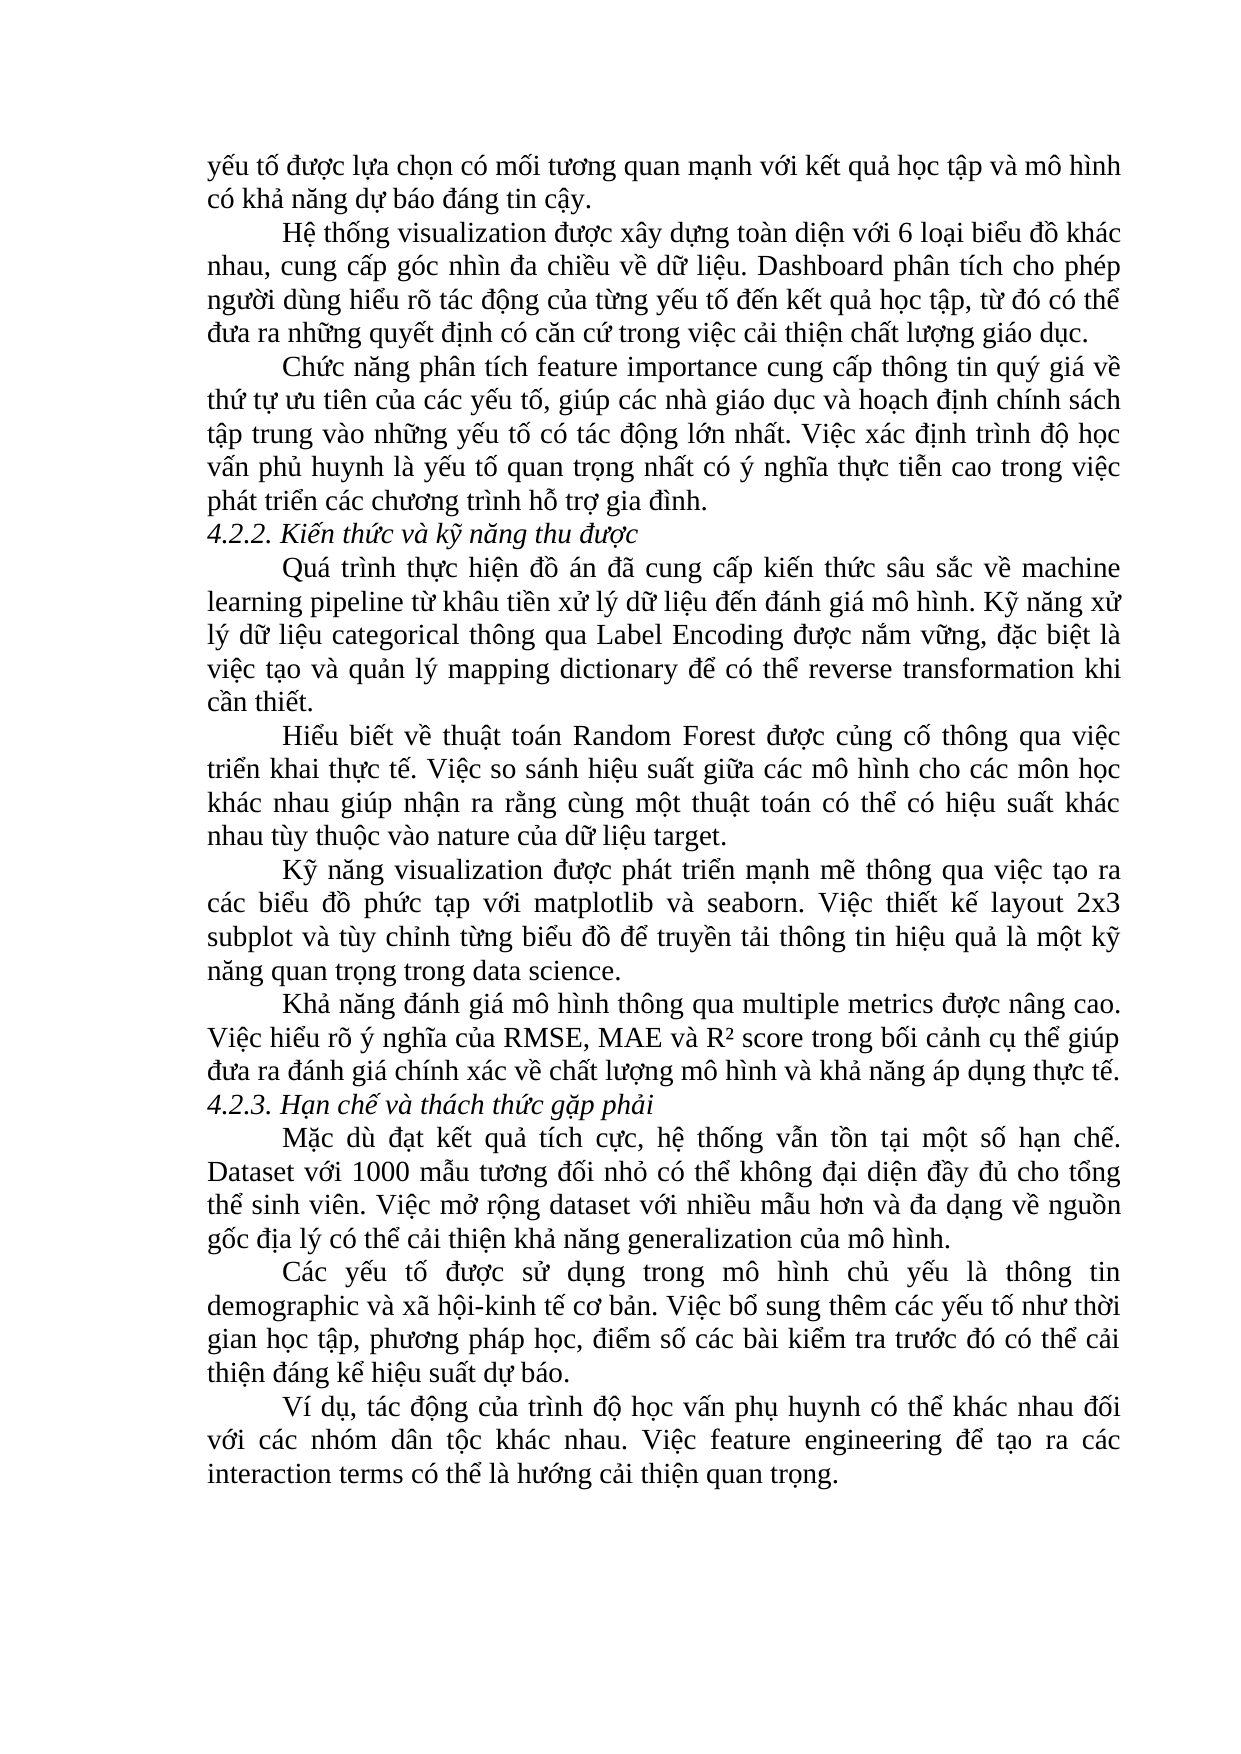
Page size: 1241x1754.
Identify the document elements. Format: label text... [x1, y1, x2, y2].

text Hiểu biết về thuật toán Random Forest được củng cố thông qua việc triển khai thực tế. Việc so sánh hiệu suất giữa các mô hình cho các môn học khác nhau giúp nhận ra rằng cùng một thuật toán có thể có hiệu suất khác nhau tùy thuộc vào nature của dữ liệu target. [207, 718, 1122, 852]
subtitle 4.2.2. Kiến thức và kỹ năng thu được [207, 517, 1122, 550]
text Kỹ năng visualization được phát triển mạnh mẽ thông qua việc tạo ra các biểu đồ phức tạp với matplotlib và seaborn. Việc thiết kế layout 2x3 subplot và tùy chỉnh từng biểu đồ để truyền tải thông tin hiệu quả là một kỹ năng quan trọng trong data science. [207, 852, 1122, 986]
text Chức năng phân tích feature importance cung cấp thông tin quý giá về thứ tự ưu tiên của các yếu tố, giúp các nhà giáo dục và hoạch định chính sách tập trung vào những yếu tố có tác động lớn nhất. Việc xác định trình độ học vấn phủ huynh là yếu tố quan trọng nhất có ý nghĩa thực tiễn cao trong việc phát triển các chương trình hỗ trợ gia đình. [207, 349, 1122, 517]
text Hệ thống visualization được xây dựng toàn diện với 6 loại biểu đồ khác nhau, cung cấp góc nhìn đa chiều về dữ liệu. Dashboard phân tích cho phép người dùng hiểu rõ tác động của từng yếu tố đến kết quả học tập, từ đó có thể đưa ra những quyết định có căn cứ trong việc cải thiện chất lượng giáo dục. [207, 215, 1122, 349]
text Khả năng đánh giá mô hình thông qua multiple metrics được nâng cao. Việc hiểu rõ ý nghĩa của RMSE, MAE và R² score trong bối cảnh cụ thể giúp đưa ra đánh giá chính xác về chất lượng mô hình và khả năng áp dụng thực tế. [207, 986, 1122, 1087]
text Ví dụ, tác động của trình độ học vấn phụ huynh có thể khác nhau đối với các nhóm dân tộc khác nhau. Việc feature engineering để tạo ra các interaction terms có thể là hướng cải thiện quan trọng. [207, 1389, 1122, 1489]
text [207, 148, 1122, 215]
text Mặc dù đạt kết quả tích cực, hệ thống vẫn tồn tại một số hạn chế. Dataset với 1000 mẫu tương đối nhỏ có thể không đại diện đầy đủ cho tổng thể sinh viên. Việc mở rộng dataset với nhiều mẫu hơn và đa dạng về nguồn gốc địa lý có thể cải thiện khả năng generalization của mô hình. [207, 1120, 1122, 1254]
text Quá trình thực hiện đồ án đã cung cấp kiến thức sâu sắc về machine learning pipeline từ khâu tiền xử lý dữ liệu đến đánh giá mô hình. Kỹ năng xử lý dữ liệu categorical thông qua Label Encoding được nắm vững, đặc biệt là việc tạo và quản lý mapping dictionary để có thể reverse transformation khi cần thiết. [207, 550, 1122, 718]
subtitle 4.2.3. Hạn chế và thách thức gặp phải [207, 1087, 1122, 1120]
text Các yếu tố được sử dụng trong mô hình chủ yếu là thông tin demographic và xã hội-kinh tế cơ bản. Việc bổ sung thêm các yếu tố như thời gian học tập, phương pháp học, điểm số các bài kiểm tra trước đó có thể cải thiện đáng kể hiệu suất dự báo. [207, 1254, 1122, 1389]
